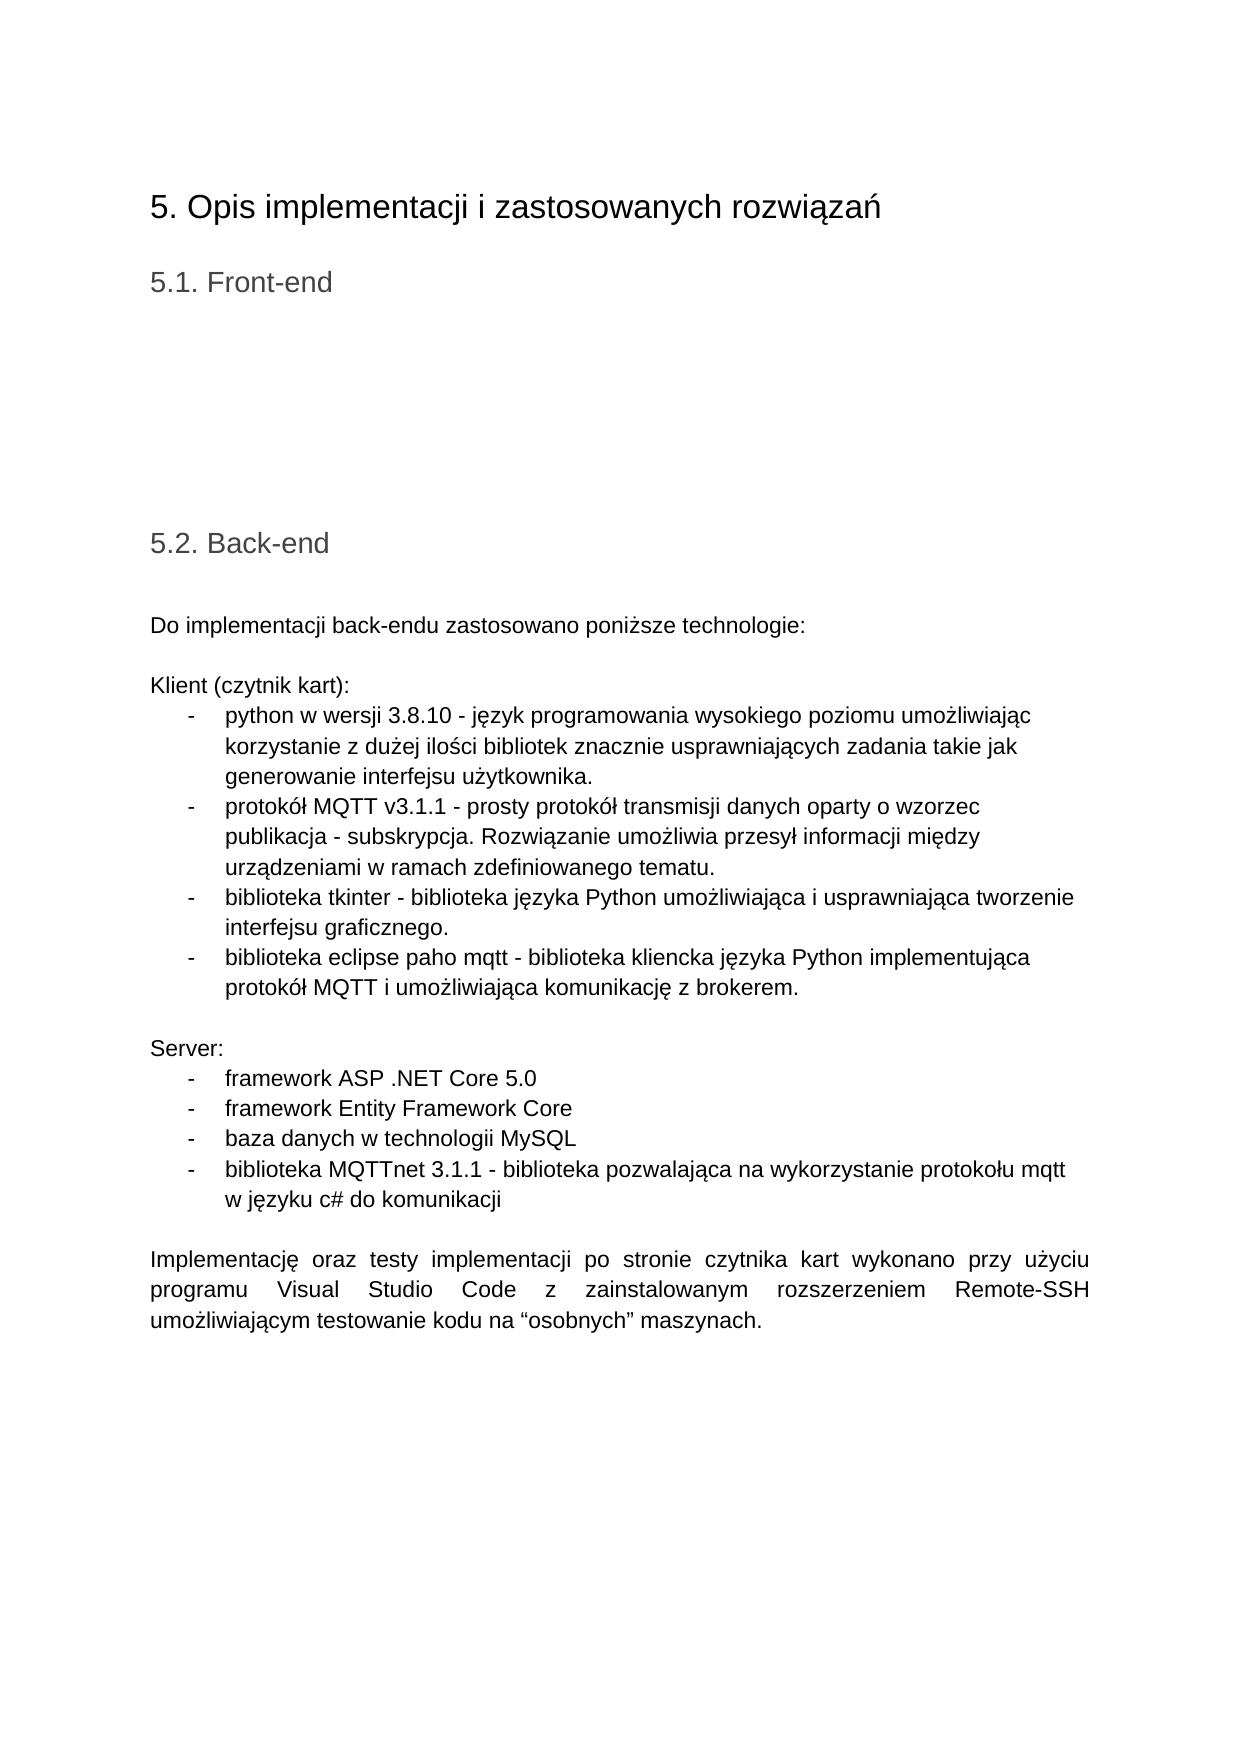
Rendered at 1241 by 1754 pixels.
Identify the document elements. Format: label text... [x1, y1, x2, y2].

text Implementację oraz testy implementacji po stronie czytnika kart wykonano przy użyciu programu Visual Studio Code z zainstalowanym rozszerzeniem Remote-SSH umożliwiającym testowanie kodu na “osobnych” maszynach. [150, 1246, 1090, 1333]
list biblioteka tkinter - biblioteka języka Python umożliwiająca i usprawniająca tworzenie interfejsu graficznego. [187, 884, 1090, 940]
list baza danych w technologii MySQL [187, 1125, 1090, 1152]
subtitle 5. Opis implementacji i zastosowanych rozwiązań [150, 187, 1090, 226]
list python w wersji 3.8.10 - język programowania wysokiego poziomu umożliwiając korzystanie z dużej ilości bibliotek znacznie usprawniających zadania takie jak generowanie interfejsu użytkownika. [187, 702, 1090, 789]
subtitle 5.2. Back-end [150, 526, 1090, 598]
list protokół MQTT v3.1.1 - prosty protokół transmisji danych oparty o wzorzec publikacja - subskrypcja. Rozwiązanie umożliwia przesył informacji między urządzeniami w ramach zdefiniowanego tematu. [187, 793, 1090, 880]
text Klient (czytnik kart): [150, 672, 1090, 699]
text Do implementacji back-endu zastosowano poniższe technologie: [150, 612, 1090, 668]
list framework Entity Framework Core [187, 1095, 1090, 1122]
list biblioteka MQTTnet 3.1.1 - biblioteka pozwalająca na wykorzystanie protokołu mqtt w języku c# do komunikacji [187, 1156, 1090, 1212]
list biblioteka eclipse paho mqtt - biblioteka kliencka języka Python implementująca protokół MQTT i umożliwiająca komunikację z brokerem. [187, 944, 1090, 1031]
list framework ASP .NET Core 5.0 [187, 1065, 1090, 1091]
subtitle 5.1. Front-end [150, 265, 1090, 298]
text Server: [150, 1035, 1090, 1061]
